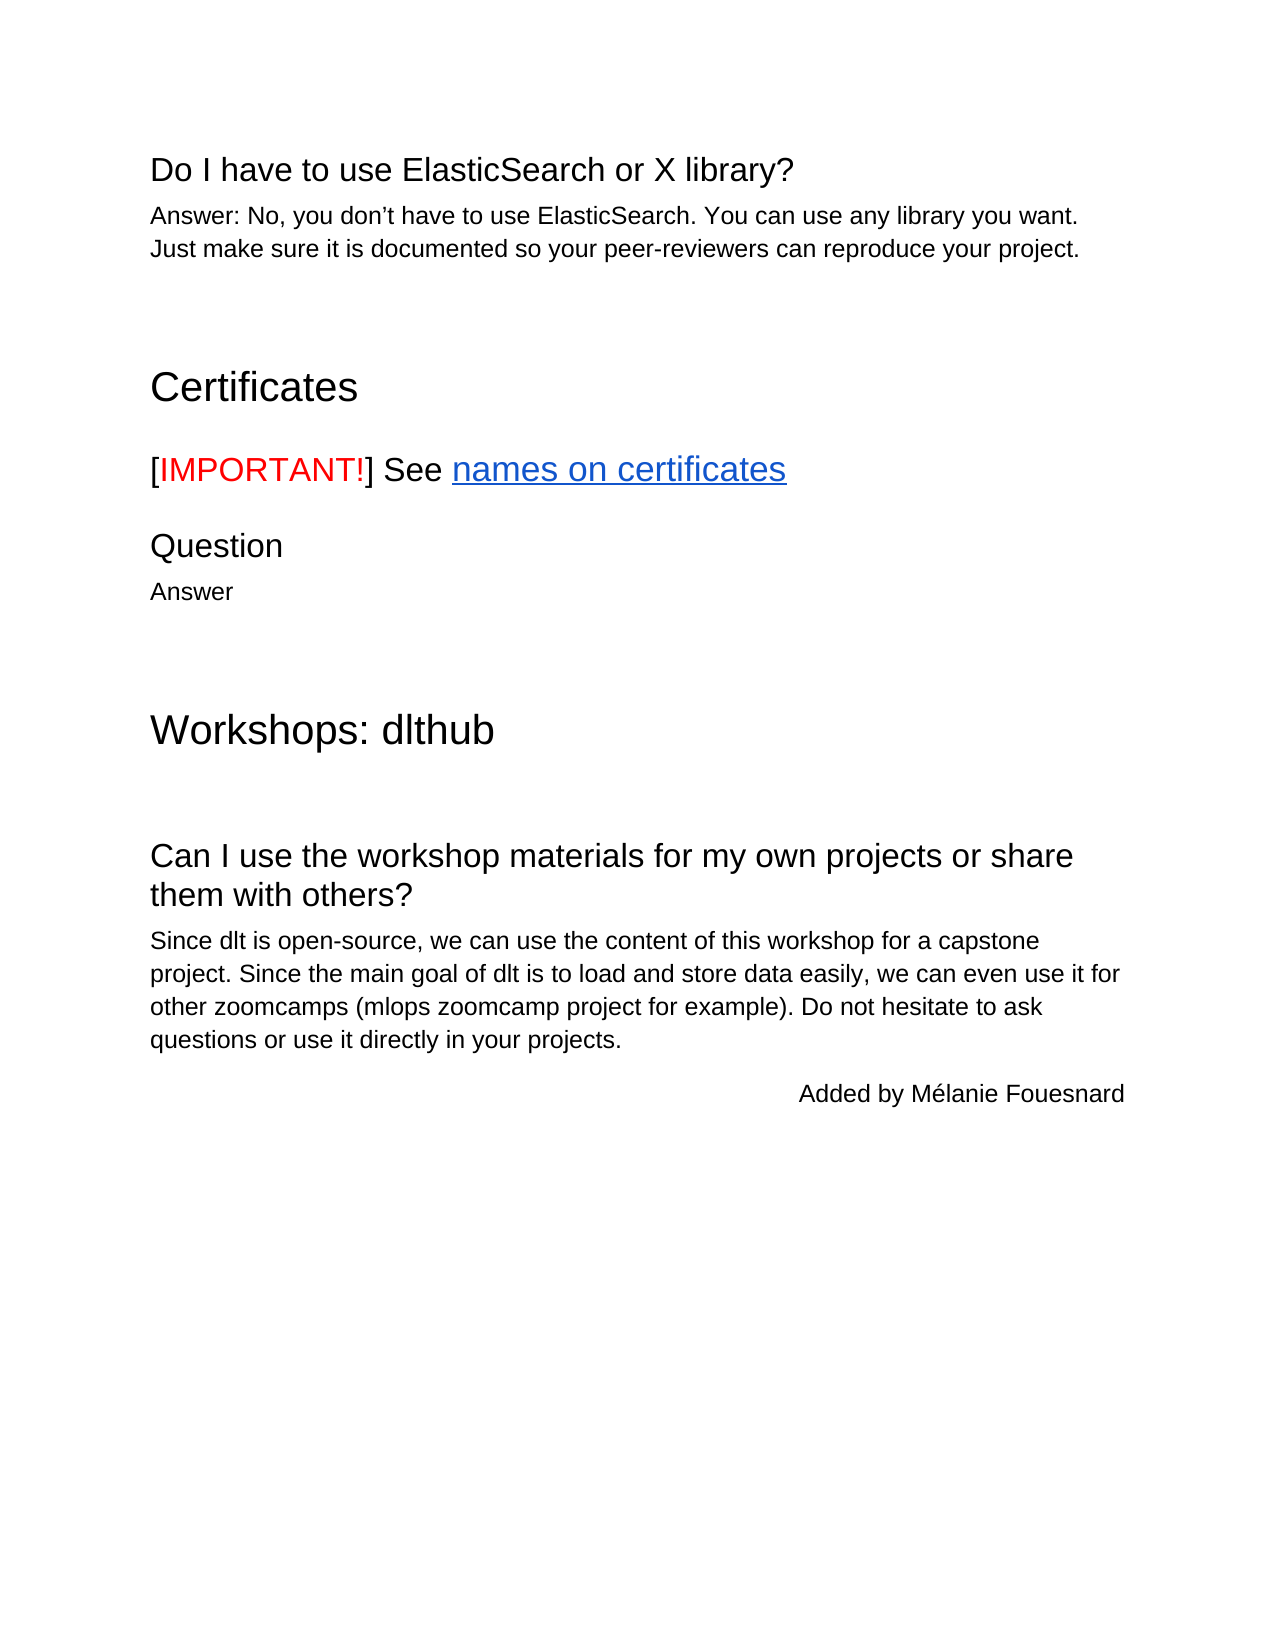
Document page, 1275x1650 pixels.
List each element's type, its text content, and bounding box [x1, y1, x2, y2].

text Since dlt is open-source, we can use the content of this workshop for a capstone project. Since the main goal of dlt is to load and store data easily, we can even use it for other zoomcamps (mlops zoomcamp project for example). Do not hesitate to ask questions or use it directly in your projects. [150, 926, 1125, 1054]
subtitle [IMPORTANT!] See names on certificates [150, 448, 1125, 489]
text Answer: No, you don’t have to use ElasticSearch. You can use any library you want. Just make sure it is documented so your peer-reviewers can reproduce your project. [150, 201, 1125, 263]
text Answer [150, 577, 1125, 606]
subtitle Do I have to use ElasticSearch or X library? [150, 150, 1125, 188]
subtitle Workshops: dlthub [150, 706, 1125, 753]
text Added by Mélanie Fouesnard [150, 1079, 1125, 1108]
subtitle Certificates [150, 362, 1125, 410]
subtitle Question [150, 526, 1125, 564]
subtitle Can I use the workshop materials for my own projects or share them with others? [150, 837, 1125, 913]
